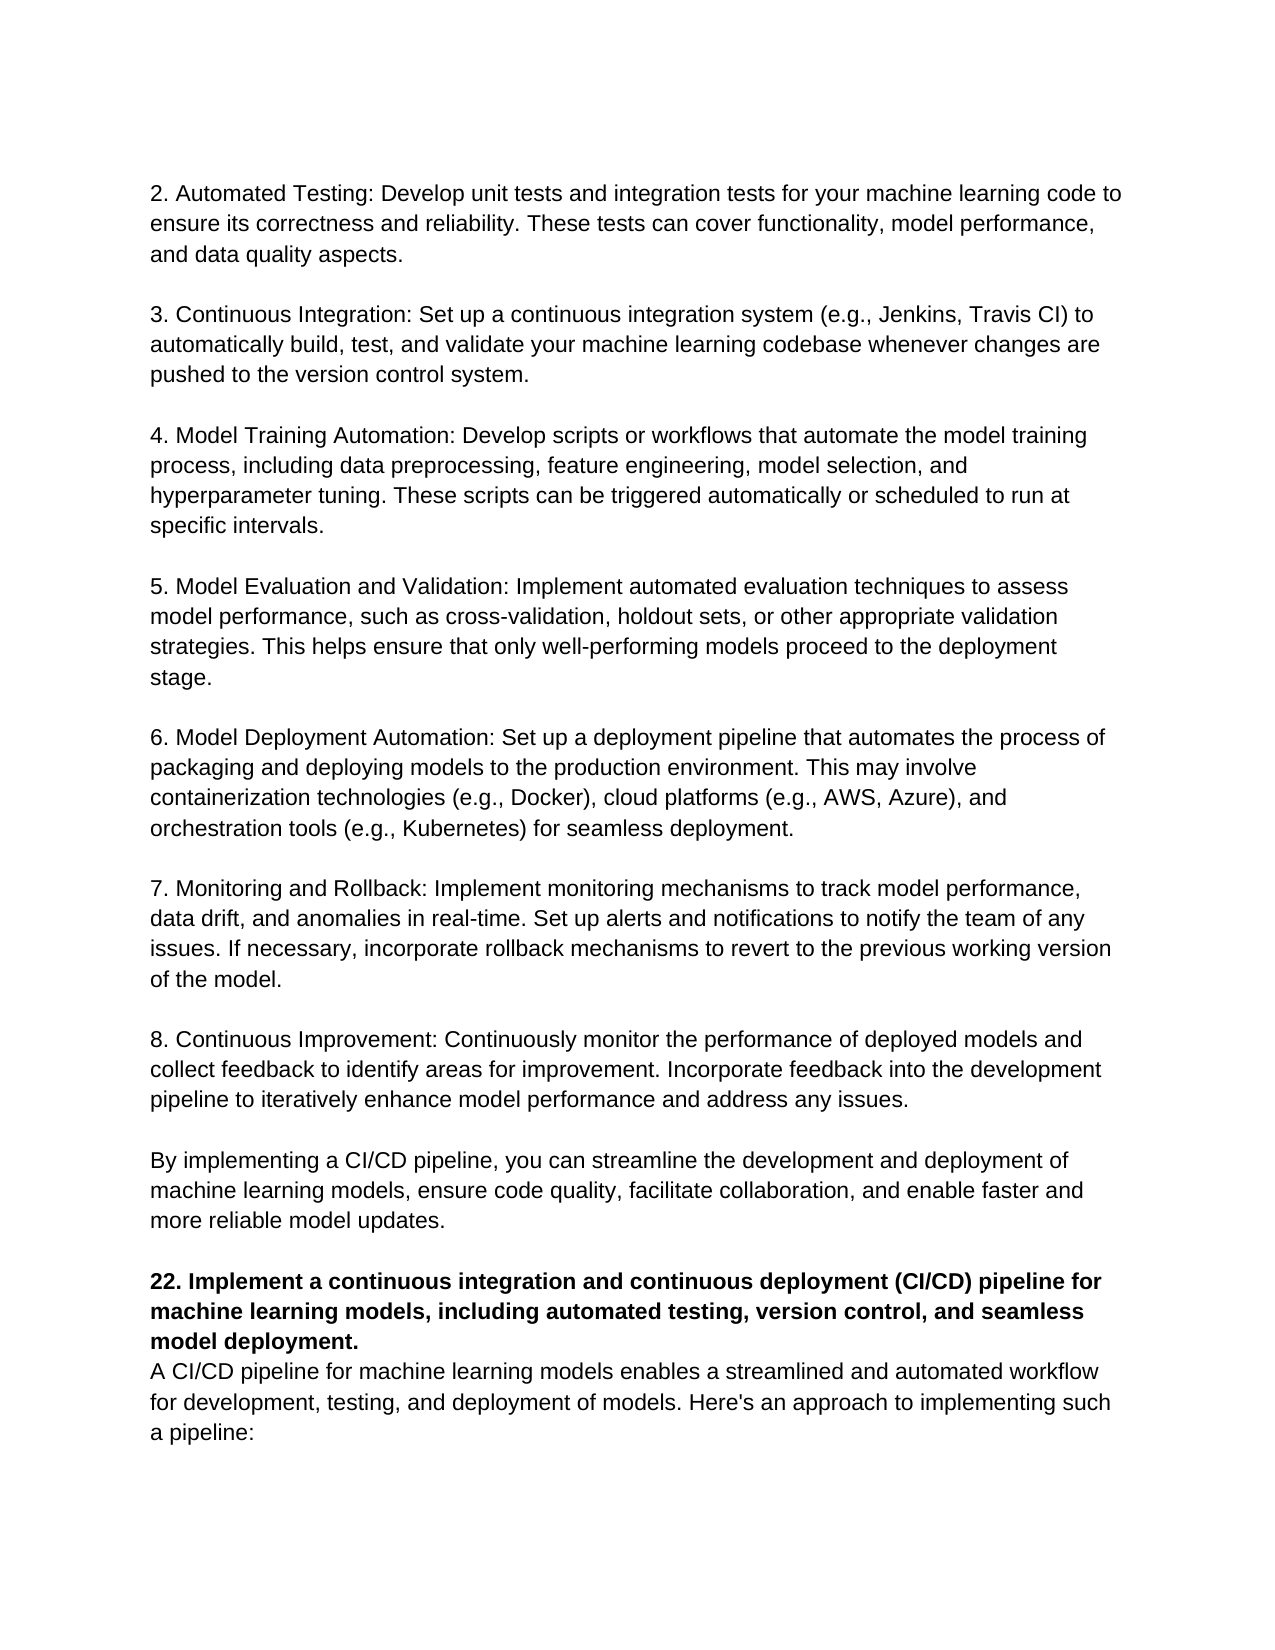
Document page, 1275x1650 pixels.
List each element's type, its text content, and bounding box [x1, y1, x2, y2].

text 7. Monitoring and Rollback: Implement monitoring mechanisms to track model performance, data drift, and anomalies in real-time. Set up alerts and notifications to notify the team of any issues. If necessary, incorporate rollback mechanisms to revert to the previous working version of the model. [150, 875, 1125, 992]
text 5. Model Evaluation and Validation: Implement automated evaluation techniques to assess model performance, such as cross-validation, holdout sets, or other appropriate validation strategies. This helps ensure that only well-performing models proceed to the deployment stage. [150, 573, 1125, 690]
text 4. Model Training Automation: Develop scripts or workflows that automate the model training process, including data preprocessing, feature engineering, model selection, and hyperparameter tuning. These scripts can be triggered automatically or scheduled to run at specific intervals. [150, 422, 1125, 539]
text 3. Continuous Integration: Set up a continuous integration system (e.g., Jenkins, Travis CI) to automatically build, test, and validate your machine learning codebase whenever changes are pushed to the version control system. [150, 301, 1125, 388]
text 8. Continuous Improvement: Continuously monitor the performance of deployed models and collect feedback to identify areas for improvement. Incorporate feedback into the development pipeline to iteratively enhance model performance and address any issues. [150, 1026, 1125, 1113]
text 6. Model Deployment Automation: Set up a deployment pipeline that automates the process of packaging and deploying models to the production environment. This may involve containerization technologies (e.g., Docker), cloud platforms (e.g., AWS, Azure), and orchestration tools (e.g., Kubernetes) for seamless deployment. [150, 724, 1125, 841]
text 2. Automated Testing: Develop unit tests and integration tests for your machine learning code to ensure its correctness and reliability. These tests can cover functionality, model performance, and data quality aspects. [150, 180, 1125, 267]
text A CI/CD pipeline for machine learning models enables a streamlined and automated workflow for development, testing, and deployment of models. Here's an approach to implementing such a pipeline: [150, 1358, 1125, 1445]
text By implementing a CI/CD pipeline, you can streamline the development and deployment of machine learning models, ensure code quality, facilitate collaboration, and enable faster and more reliable model updates. [150, 1147, 1125, 1234]
text 22. Implement a continuous integration and continuous deployment (CI/CD) pipeline for machine learning models, including automated testing, version control, and seamless model deployment. [150, 1268, 1125, 1354]
